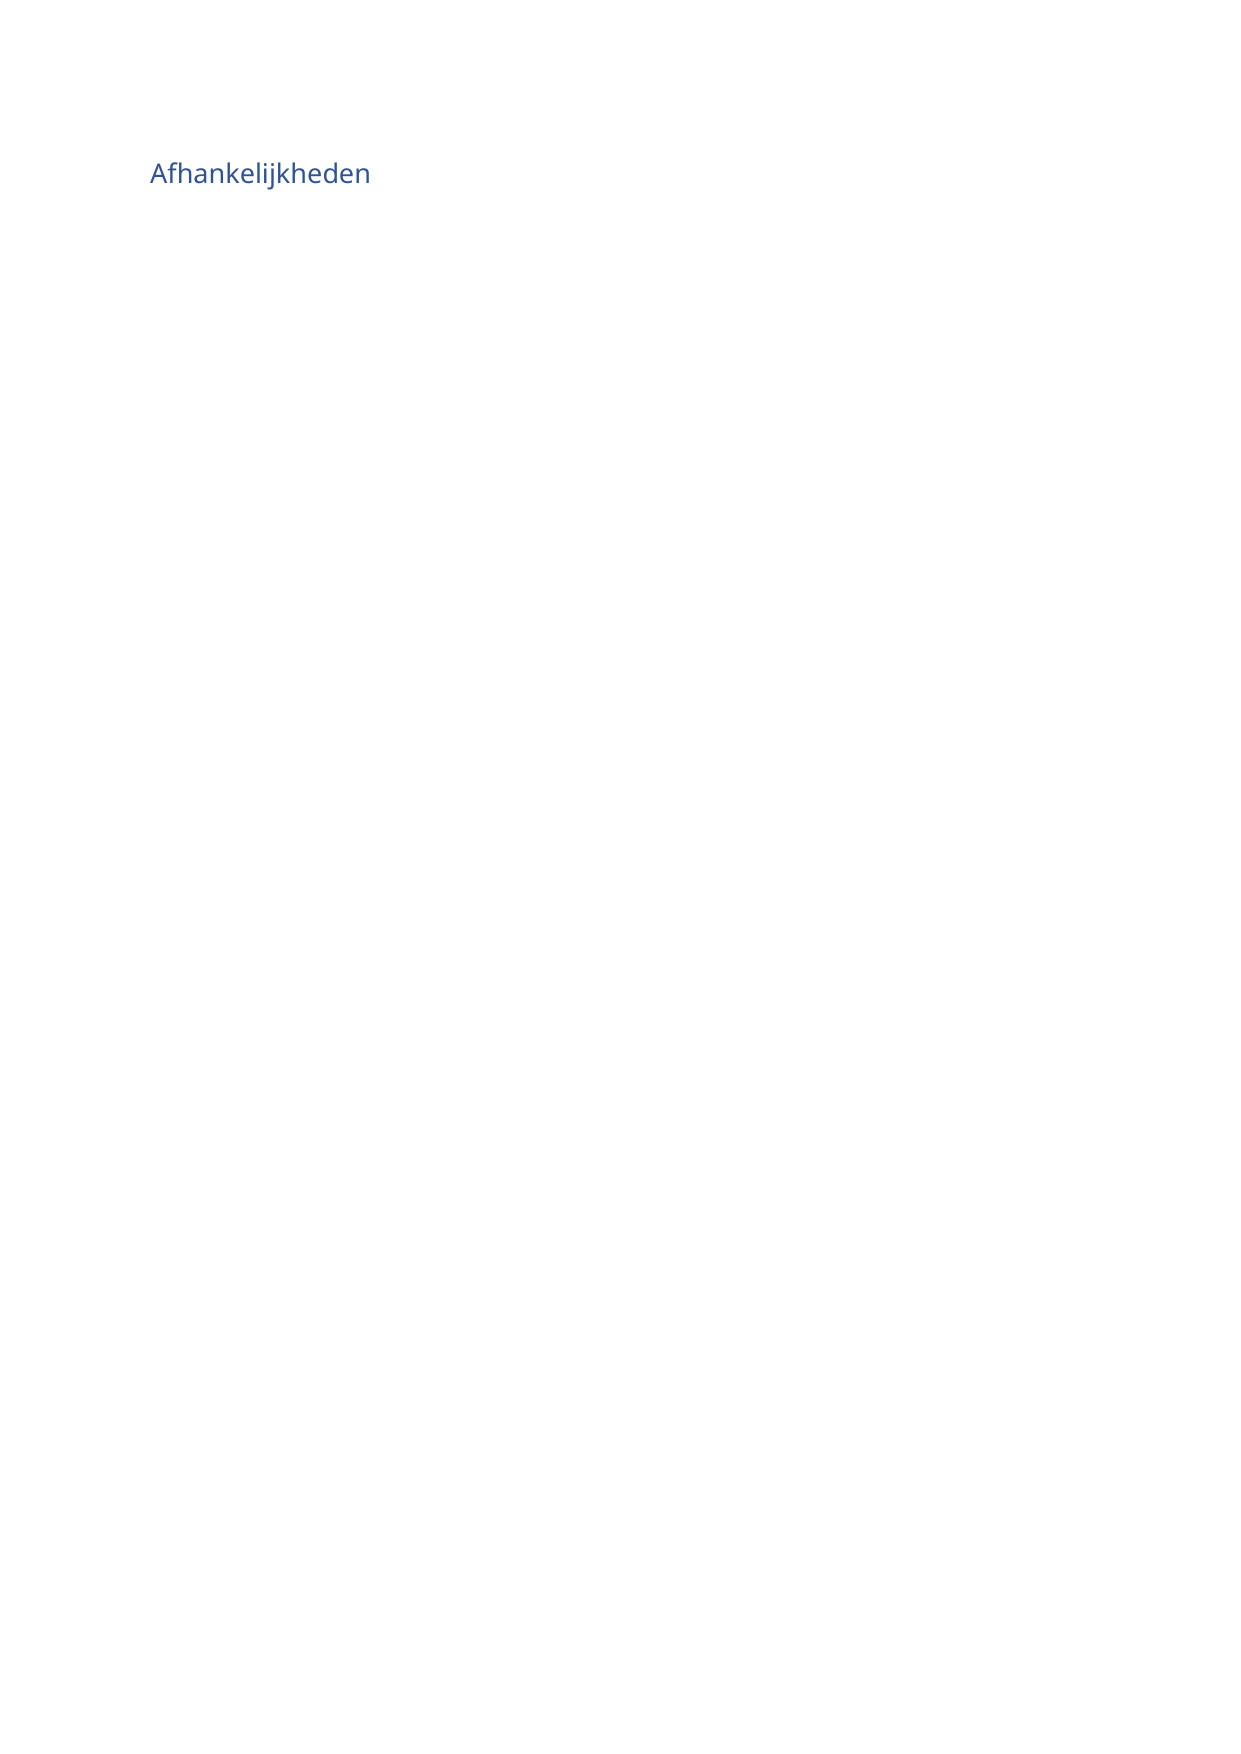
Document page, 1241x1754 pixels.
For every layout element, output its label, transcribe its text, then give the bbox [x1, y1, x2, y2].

subtitle Afhankelijkheden [150, 154, 1090, 191]
